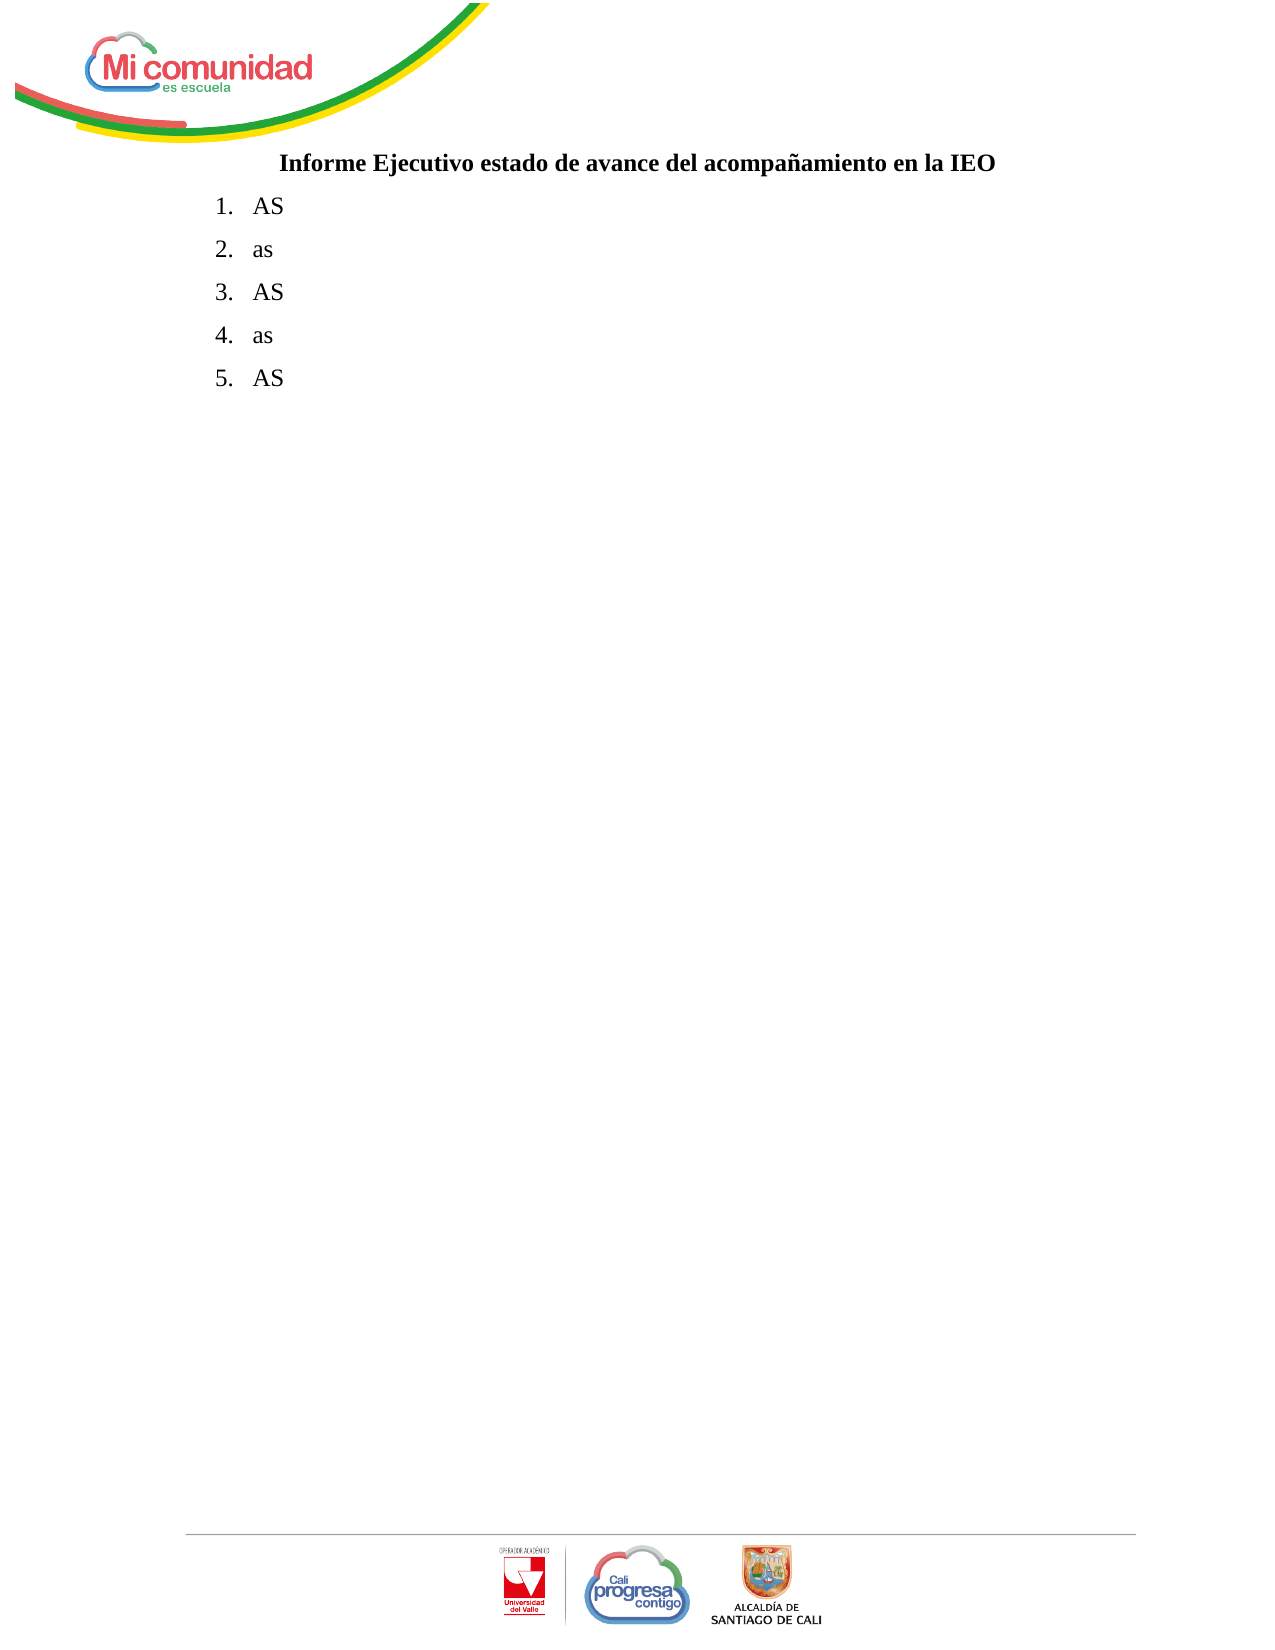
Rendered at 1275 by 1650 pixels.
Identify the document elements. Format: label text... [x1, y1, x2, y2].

picture [177, 1529, 1143, 1648]
list as [215, 234, 1098, 263]
picture [14, 3, 521, 146]
list AS [215, 191, 1098, 219]
list AS [215, 363, 1098, 392]
list as [215, 320, 1098, 349]
text Informe Ejecutivo estado de avance del acompañamiento en la IEO [177, 148, 1098, 176]
list AS [215, 277, 1098, 306]
